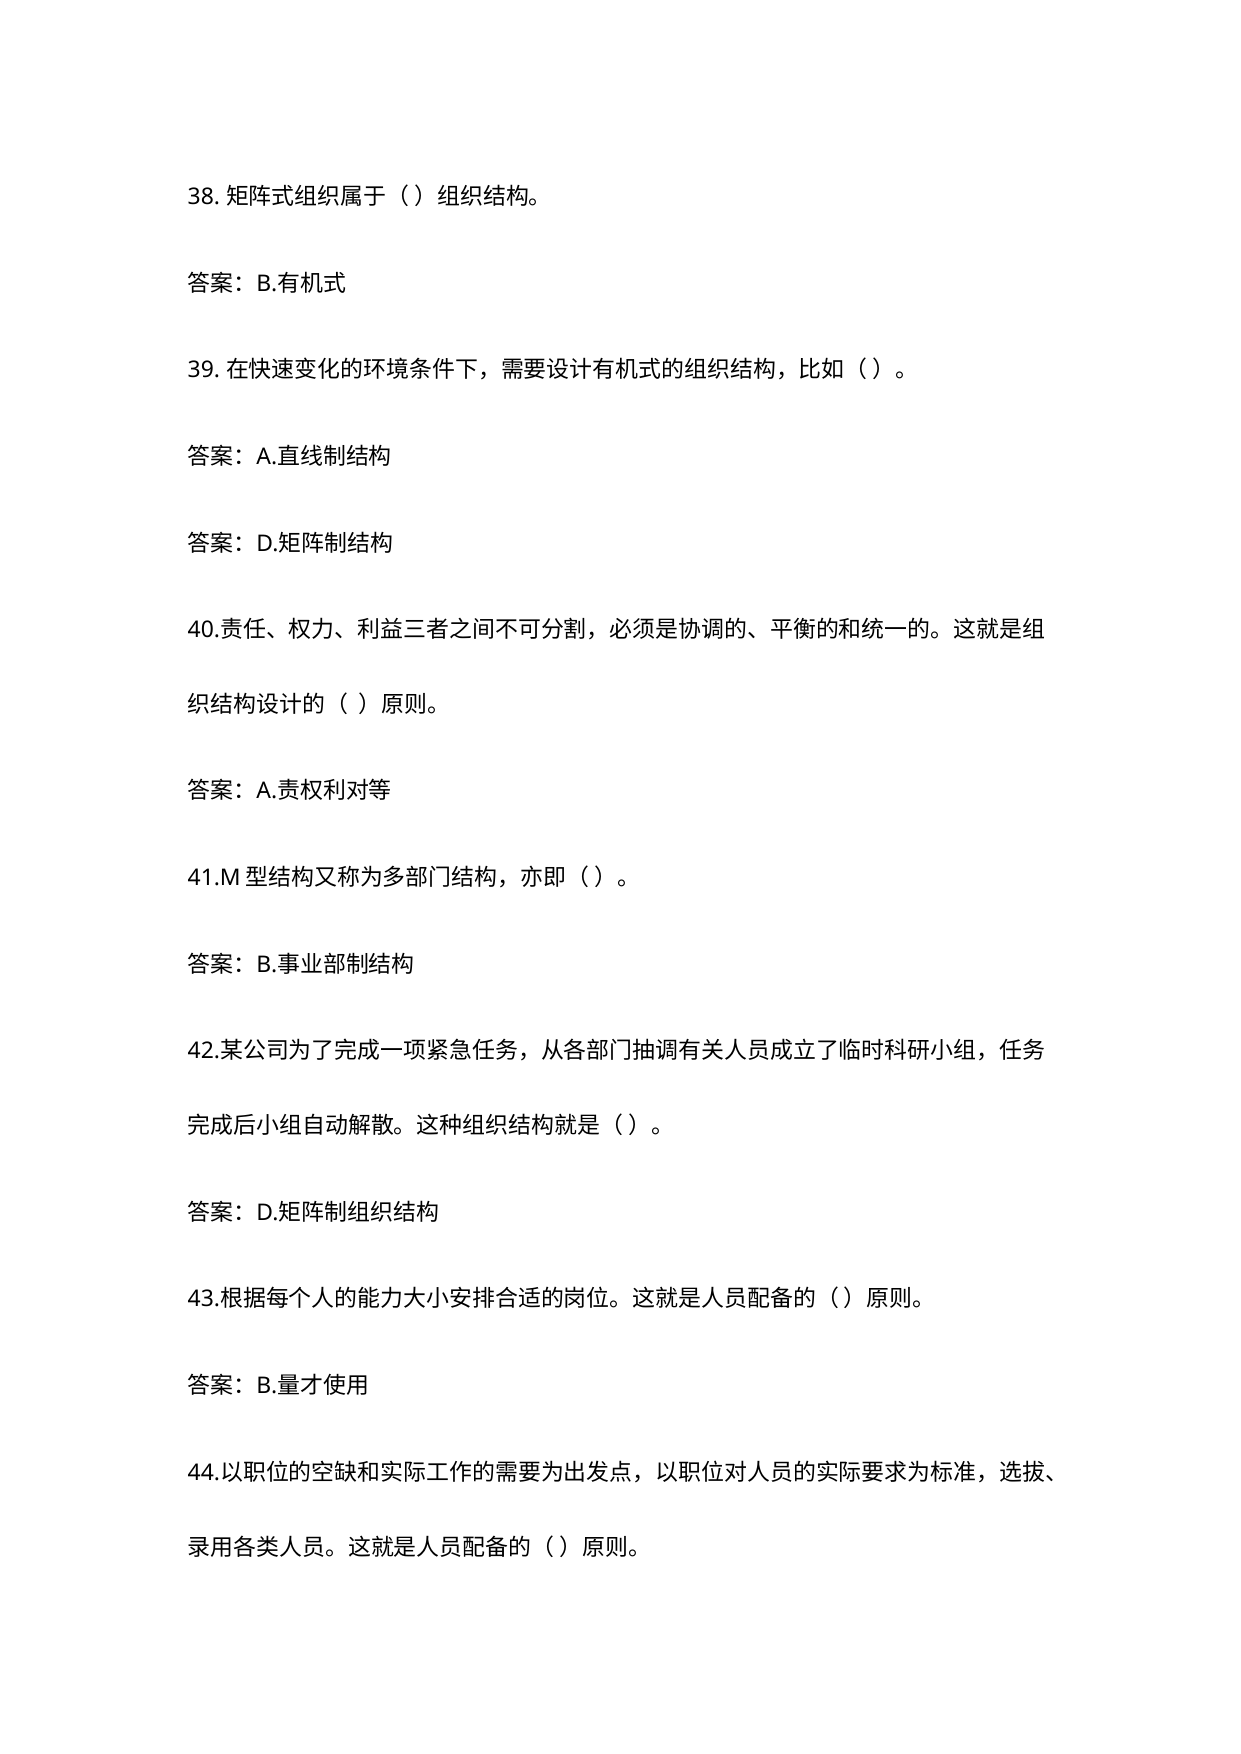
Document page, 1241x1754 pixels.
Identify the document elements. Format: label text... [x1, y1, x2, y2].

text 答案：A.直线制结构 [187, 422, 1053, 487]
text 41.M型结构又称为多部门结构，亦即（ ）。 [187, 843, 1053, 908]
text 答案：B.事业部制结构 [187, 930, 1053, 995]
text 40.责任、权力、利益三者之间不可分割，必须是协调的、平衡的和统一的。这就是组织结构设计的（ ）原则。 [187, 595, 1053, 735]
text 答案：D.矩阵制组织结构 [187, 1178, 1053, 1243]
text 43.根据每个人的能力大小安排合适的岗位。这就是人员配备的（ ）原则。 [187, 1264, 1053, 1329]
text 38. 矩阵式组织属于（ ）组织结构。 [187, 162, 1053, 227]
text 答案：B.有机式 [187, 249, 1053, 314]
text 答案：B.量才使用 [187, 1351, 1053, 1416]
text 答案：A.责权利对等 [187, 757, 1053, 822]
text 42.某公司为了完成一项紧急任务，从各部门抽调有关人员成立了临时科研小组，任务完成后小组自动解散。这种组织结构就是（ ）。 [187, 1017, 1053, 1156]
text 39. 在快速变化的环境条件下，需要设计有机式的组织结构，比如（ ）。 [187, 335, 1053, 400]
text 44.以职位的空缺和实际工作的需要为出发点，以职位对人员的实际要求为标准，选拔、录用各类人员。这就是人员配备的（ ）原则。 [187, 1438, 1053, 1577]
text 答案：D.矩阵制结构 [187, 509, 1053, 574]
